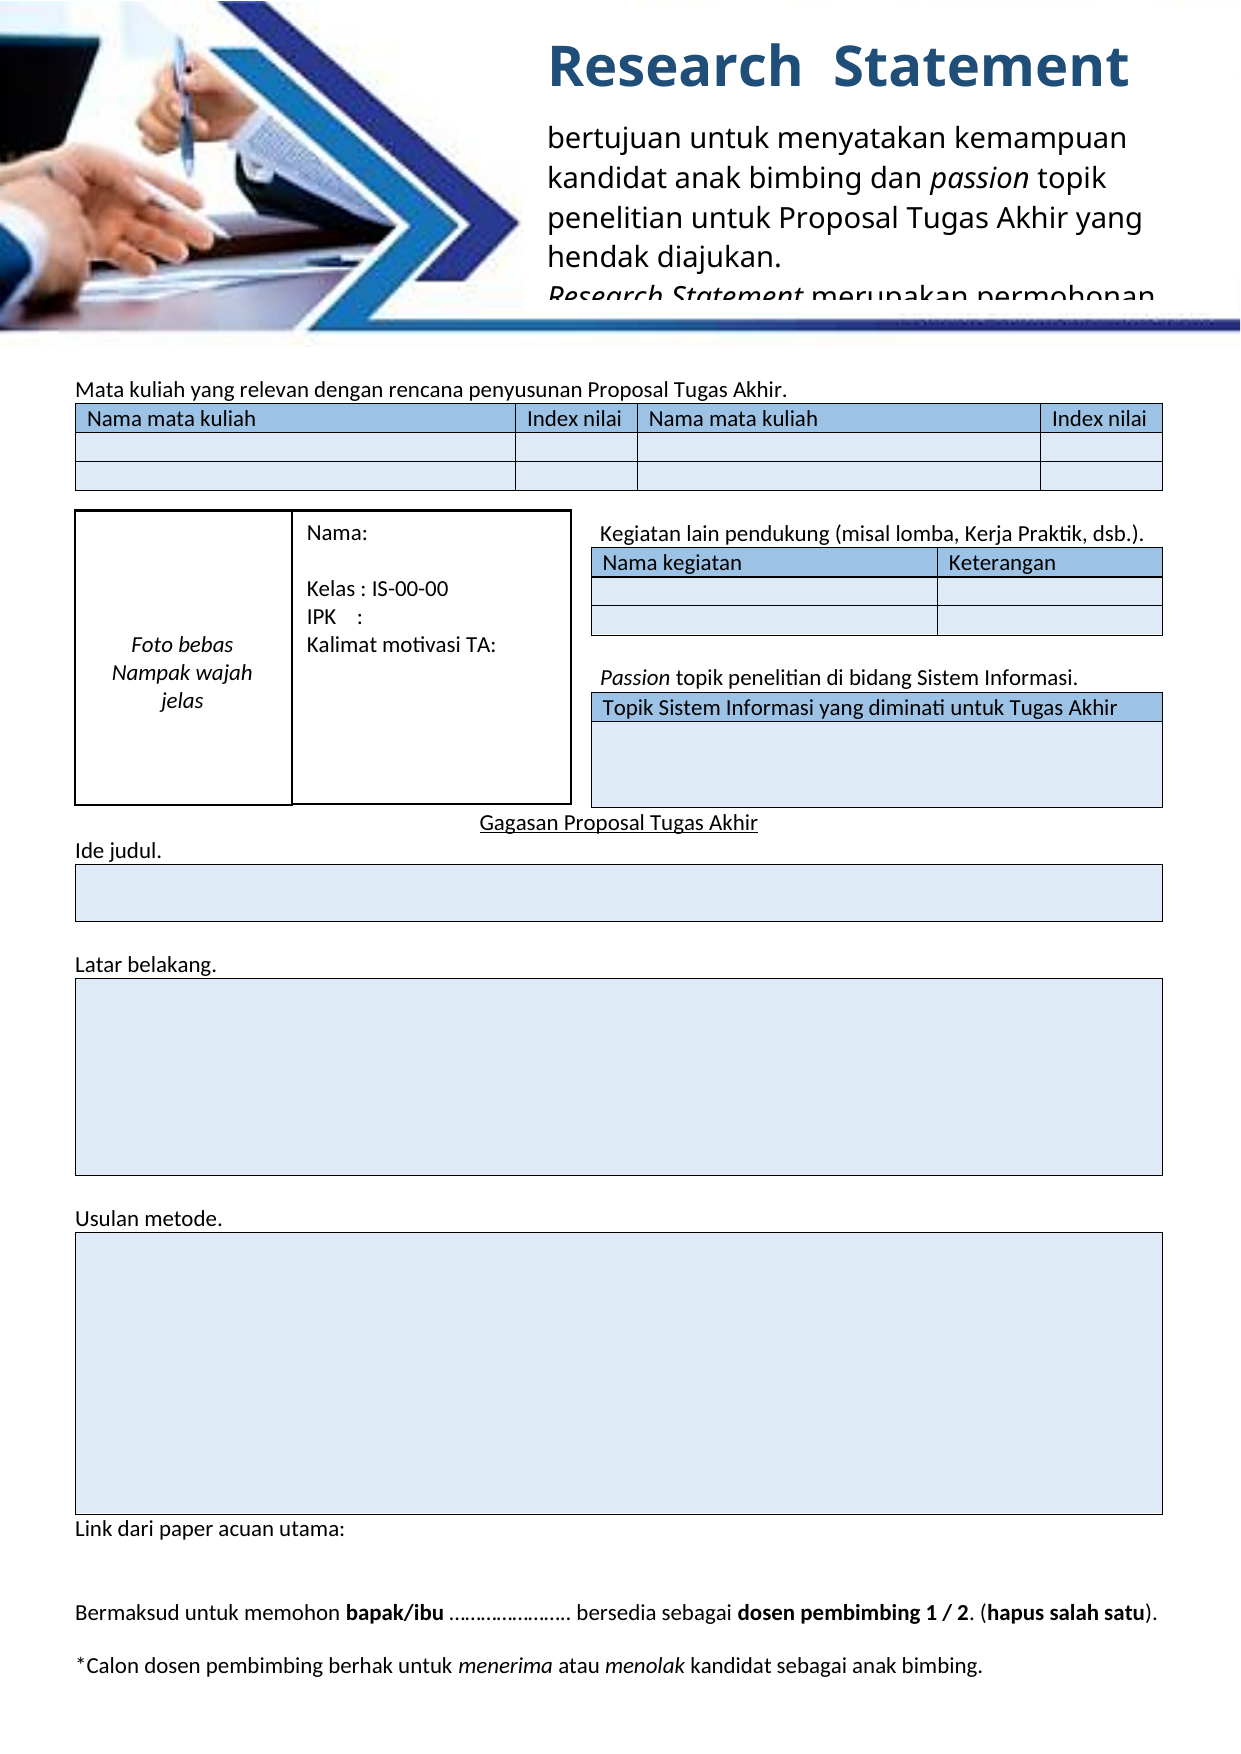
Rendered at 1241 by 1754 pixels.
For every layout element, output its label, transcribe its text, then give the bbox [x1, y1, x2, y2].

text Usulan metode. [75, 1204, 1162, 1232]
table_cell [76, 433, 515, 461]
table_cell [76, 462, 515, 490]
table_cell [592, 606, 937, 634]
table_cell [938, 578, 1162, 605]
text Bermaksud untuk memohon bapak/ibu ………………….. bersedia sebagai dosen pembimbing 1 / 2. (hapus salah satu). [75, 1598, 1162, 1627]
table_cell [638, 462, 1040, 490]
table_header Nama kegiatan [592, 548, 937, 576]
table_header [76, 979, 1162, 1175]
text Mata kuliah yang relevan dengan rencana penyusunan Proposal Tugas Akhir. [75, 375, 1162, 403]
table_cell [1041, 433, 1162, 461]
table_header [76, 1233, 1162, 1513]
table_header Topik Sistem Informasi yang diminati untuk Tugas Akhir [592, 693, 1162, 721]
table_header [76, 865, 1162, 921]
text Latar belakang. [75, 950, 1162, 978]
table_header Nama mata kuliah [76, 404, 515, 432]
text Gagasan Proposal Tugas Akhir [75, 808, 1162, 836]
table_header Index nilai [516, 404, 637, 432]
table_cell [592, 722, 1162, 807]
table_cell [592, 578, 937, 605]
table_cell [638, 433, 1040, 461]
picture [0, 1, 1241, 347]
text Link dari paper acuan utama: [75, 1515, 1162, 1542]
table_cell [938, 606, 1162, 634]
text Passion topik penelitian di bidang Sistem Informasi. [572, 663, 1162, 692]
text Ide judul. [75, 836, 1162, 864]
table_header Keterangan [938, 548, 1162, 576]
table_header Index nilai [1041, 404, 1162, 432]
table_cell [516, 433, 637, 461]
table_cell [516, 462, 637, 490]
table_header Nama mata kuliah [638, 404, 1040, 432]
text Kegiatan lain pendukung (misal lomba, Kerja Praktik, dsb.). [572, 519, 1162, 547]
table_cell [1041, 462, 1162, 490]
